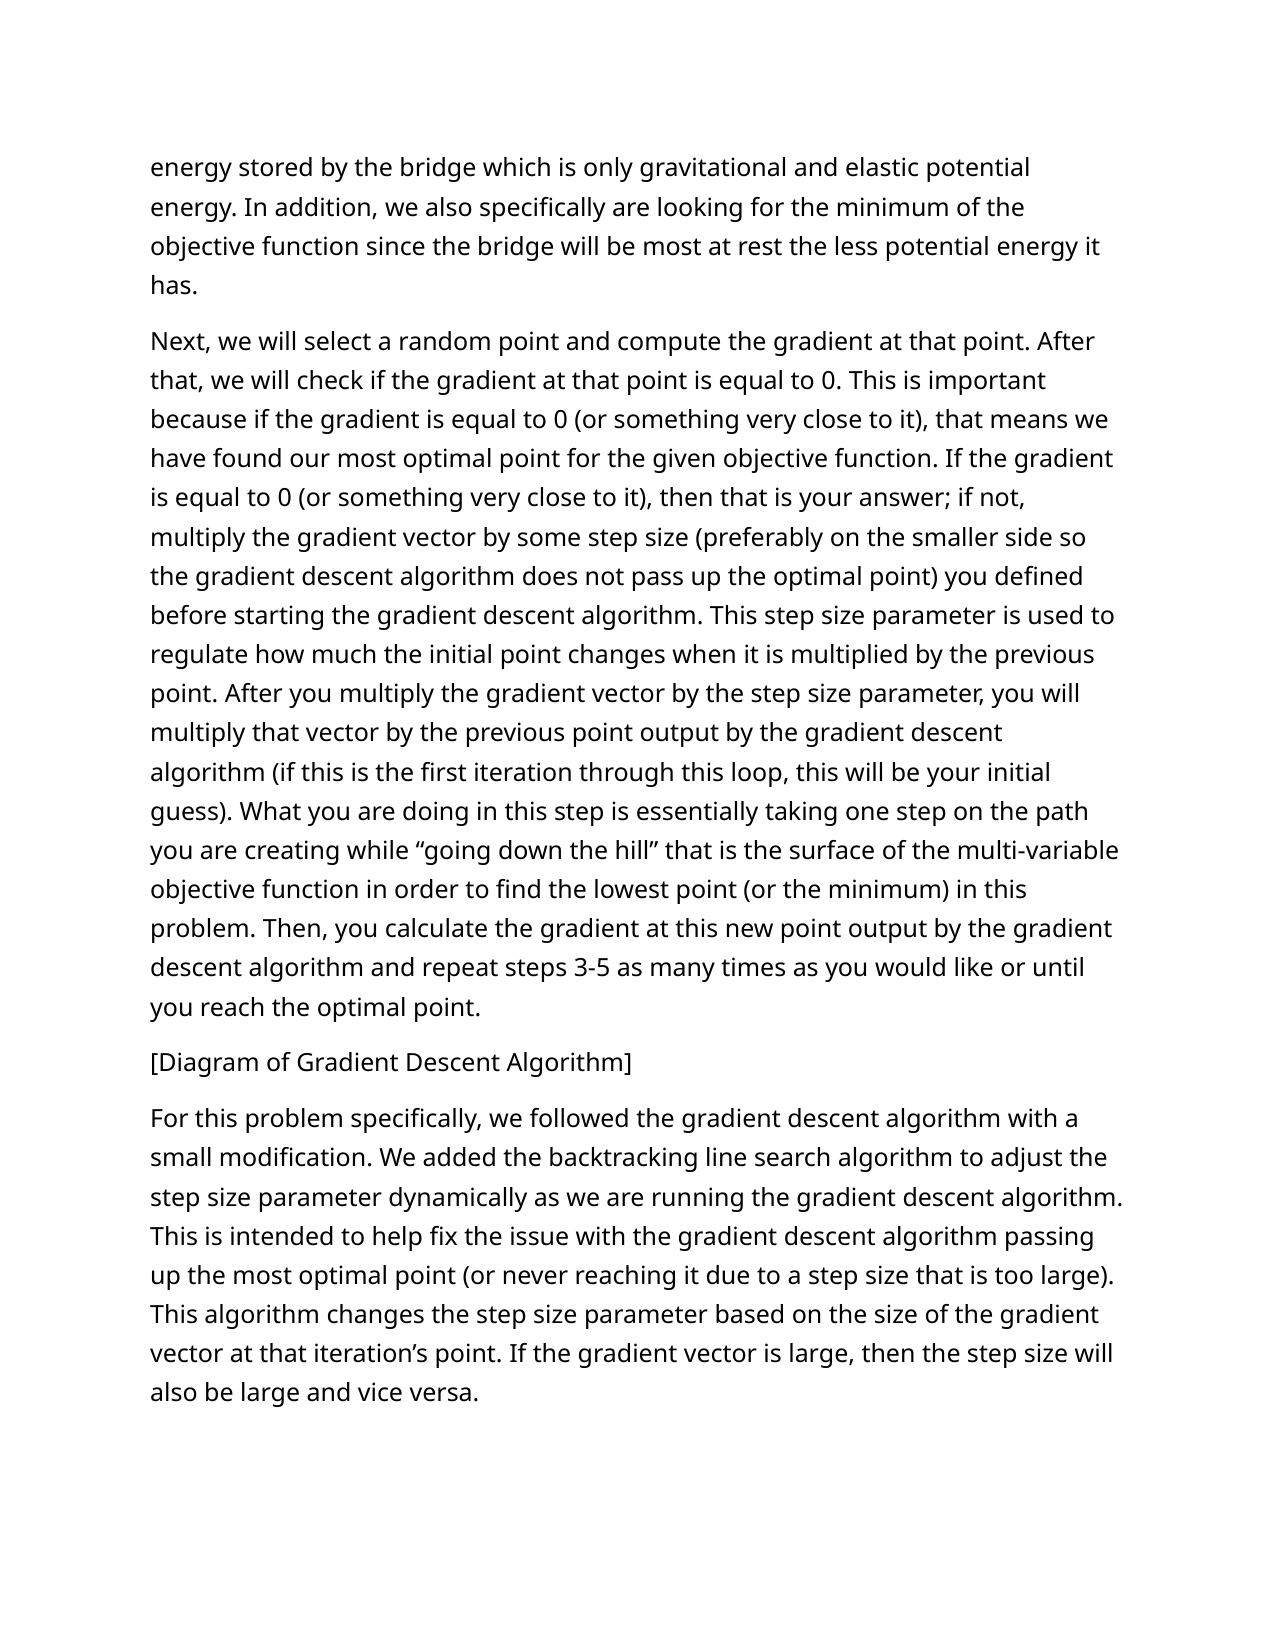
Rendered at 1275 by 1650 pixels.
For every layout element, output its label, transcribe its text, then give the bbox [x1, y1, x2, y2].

text [Diagram of Gradient Descent Algorithm] [150, 1045, 1125, 1079]
text For this problem specifically, we followed the gradient descent algorithm with a small modification. We added the backtracking line search algorithm to adjust the step size parameter dynamically as we are running the gradient descent algorithm. This is intended to help fix the issue with the gradient descent algorithm passing up the most optimal point (or never reaching it due to a step size that is too large). This algorithm changes the step size parameter based on the size of the gradient vector at that iteration’s point. If the gradient vector is large, then the step size will also be large and vice versa. [150, 1101, 1125, 1409]
text Next, we will select a random point and compute the gradient at that point. After that, we will check if the gradient at that point is equal to 0. This is important because if the gradient is equal to 0 (or something very close to it), that means we have found our most optimal point for the given objective function. If the gradient is equal to 0 (or something very close to it), then that is your answer; if not, multiply the gradient vector by some step size (preferably on the smaller side so the gradient descent algorithm does not pass up the optimal point) you defined before starting the gradient descent algorithm. This step size parameter is used to regulate how much the initial point changes when it is multiplied by the previous point. After you multiply the gradient vector by the step size parameter, you will multiply that vector by the previous point output by the gradient descent algorithm (if this is the first iteration through this loop, this will be your initial guess). What you are doing in this step is essentially taking one step on the path you are creating while “going down the hill” that is the surface of the multi-variable objective function in order to find the lowest point (or the minimum) in this problem. Then, you calculate the gradient at this new point output by the gradient descent algorithm and repeat steps 3-5 as many times as you would like or until you reach the optimal point. [150, 323, 1125, 1023]
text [150, 150, 1125, 302]
